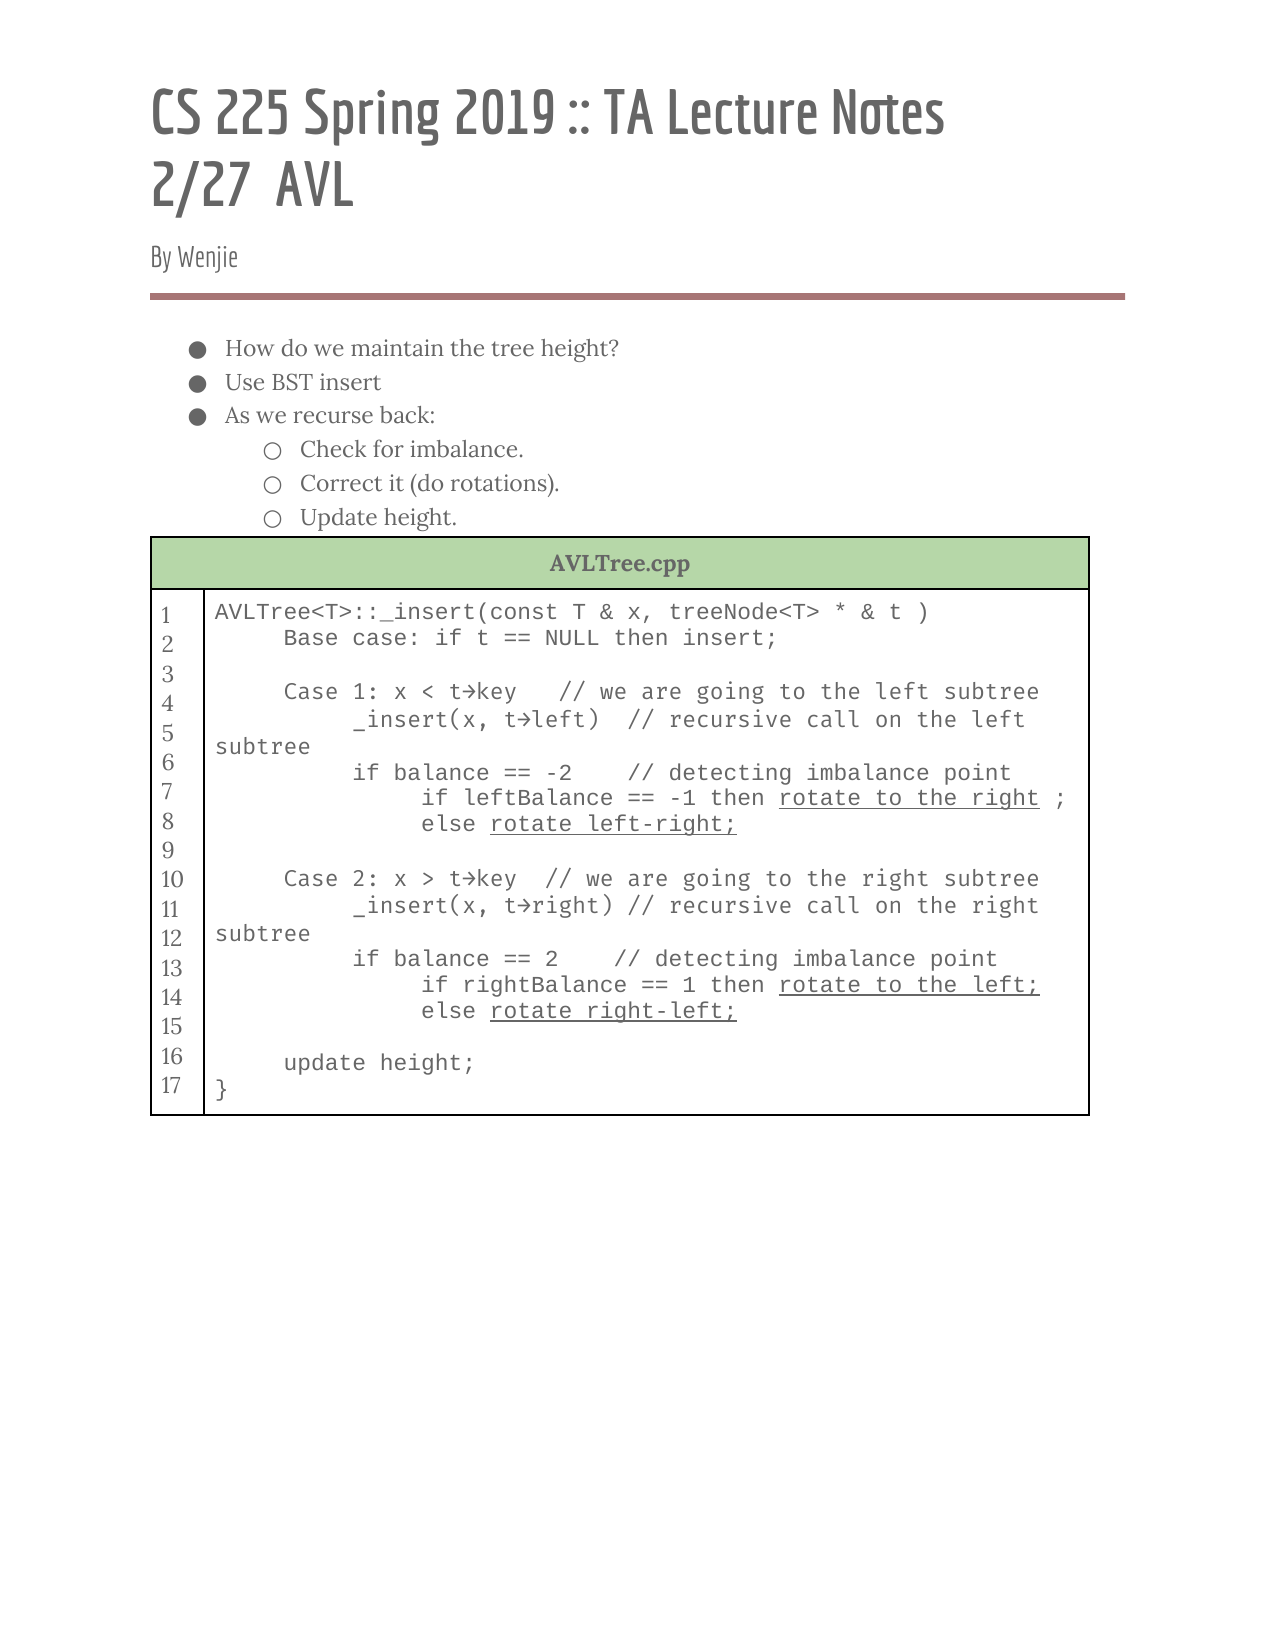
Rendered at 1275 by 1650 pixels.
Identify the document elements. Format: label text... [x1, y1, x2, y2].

table_cell 1 2 3 4 5 6 7 8 9 10 11 12 13 14 15 16 17 [152, 590, 203, 1113]
list Correct it (do rotations). [262, 468, 1125, 498]
list As we recurse back: [187, 401, 1125, 430]
table_cell AVLTree<T>::_insert(const T & x, treeNode<T> * & t ) Base case: if t == NULL then insert; Case 1: x < t→key // we are going to the left subtree _insert(x, t→left) // recursive call on the left subtree if balance == -2 // detecting imbalance point if leftBalance == -1 then rotate to the right ; else rotate left-right; Case 2: x > t→key // we are going to the right subtree _insert(x, t→right) // recursive call on the right subtree if balance == 2 // detecting imbalance point if rightBalance == 1 then rotate to the left; else rotate right-left; update height; } [205, 590, 1088, 1113]
list Check for imbalance. [262, 434, 1125, 464]
list Update height. [262, 502, 1125, 531]
list How do we maintain the tree height? [187, 333, 1125, 363]
table_header AVLTree.cpp [152, 538, 1088, 588]
picture [150, 293, 1125, 300]
list Use BST insert [187, 367, 1125, 396]
